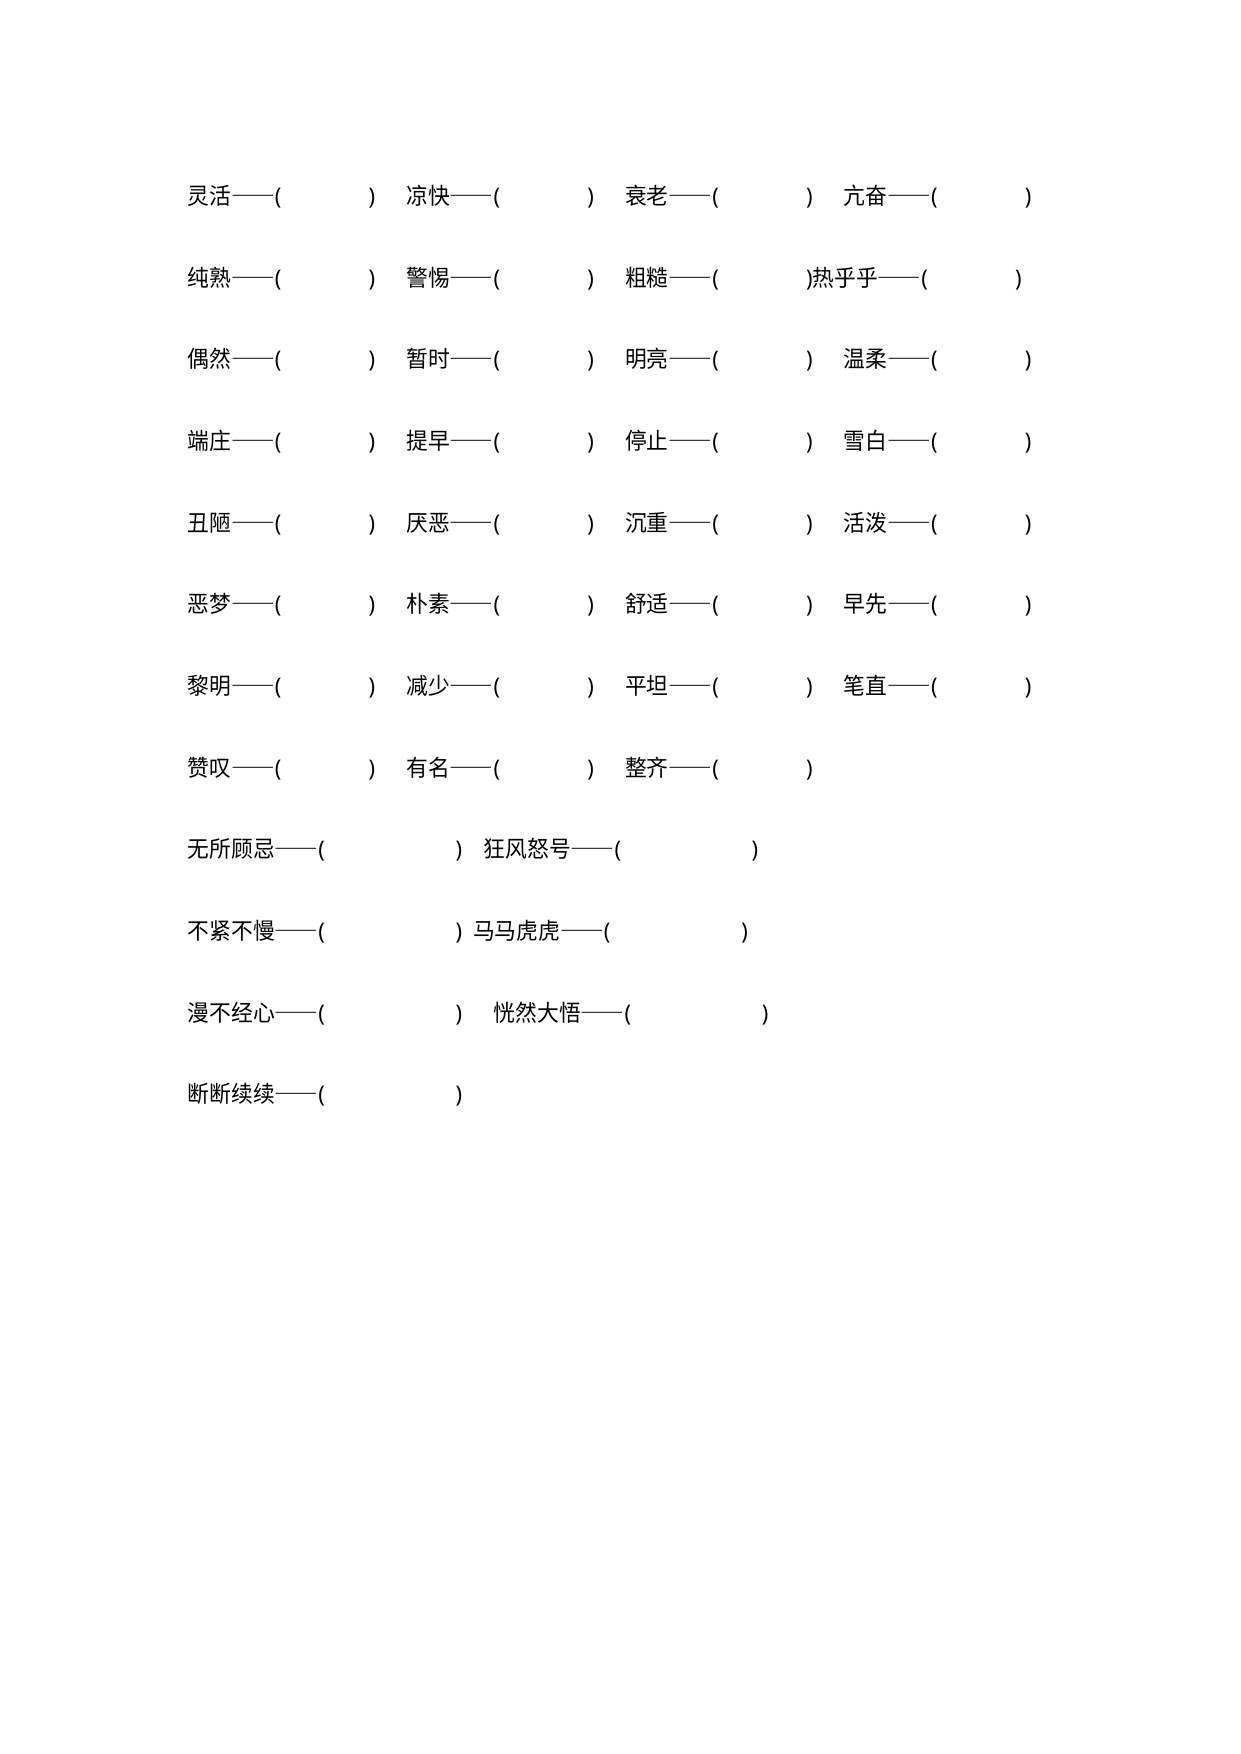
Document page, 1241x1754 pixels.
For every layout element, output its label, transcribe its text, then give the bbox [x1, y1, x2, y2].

text 端庄——( ) 提早——( ) 停止——( ) 雪白——( ) [187, 407, 1053, 472]
text 断断续续——( ) [187, 1060, 1053, 1125]
text 恶梦——( ) 朴素——( ) 舒适——( ) 早先——( ) [187, 570, 1053, 635]
text 偶然——( ) 暂时——( ) 明亮——( ) 温柔——( ) [187, 325, 1053, 390]
text 不紧不慢——( ) 马马虎虎——( ) [187, 897, 1053, 962]
text 丑陋——( ) 厌恶——( ) 沉重——( ) 活泼——( ) [187, 489, 1053, 554]
text 漫不经心——( ) 恍然大悟——( ) [187, 979, 1053, 1044]
text 纯熟——( ) 警惕——( ) 粗糙——( )热乎乎——( ) [187, 244, 1053, 309]
text 灵活——( ) 凉快——( ) 衰老——( ) 亢奋——( ) [187, 162, 1053, 227]
text 无所顾忌——( ) 狂风怒号——( ) [187, 815, 1053, 880]
text 黎明——( ) 减少——( ) 平坦——( ) 笔直——( ) [187, 652, 1053, 717]
text 赞叹——( ) 有名——( ) 整齐——( ) [187, 734, 1053, 799]
